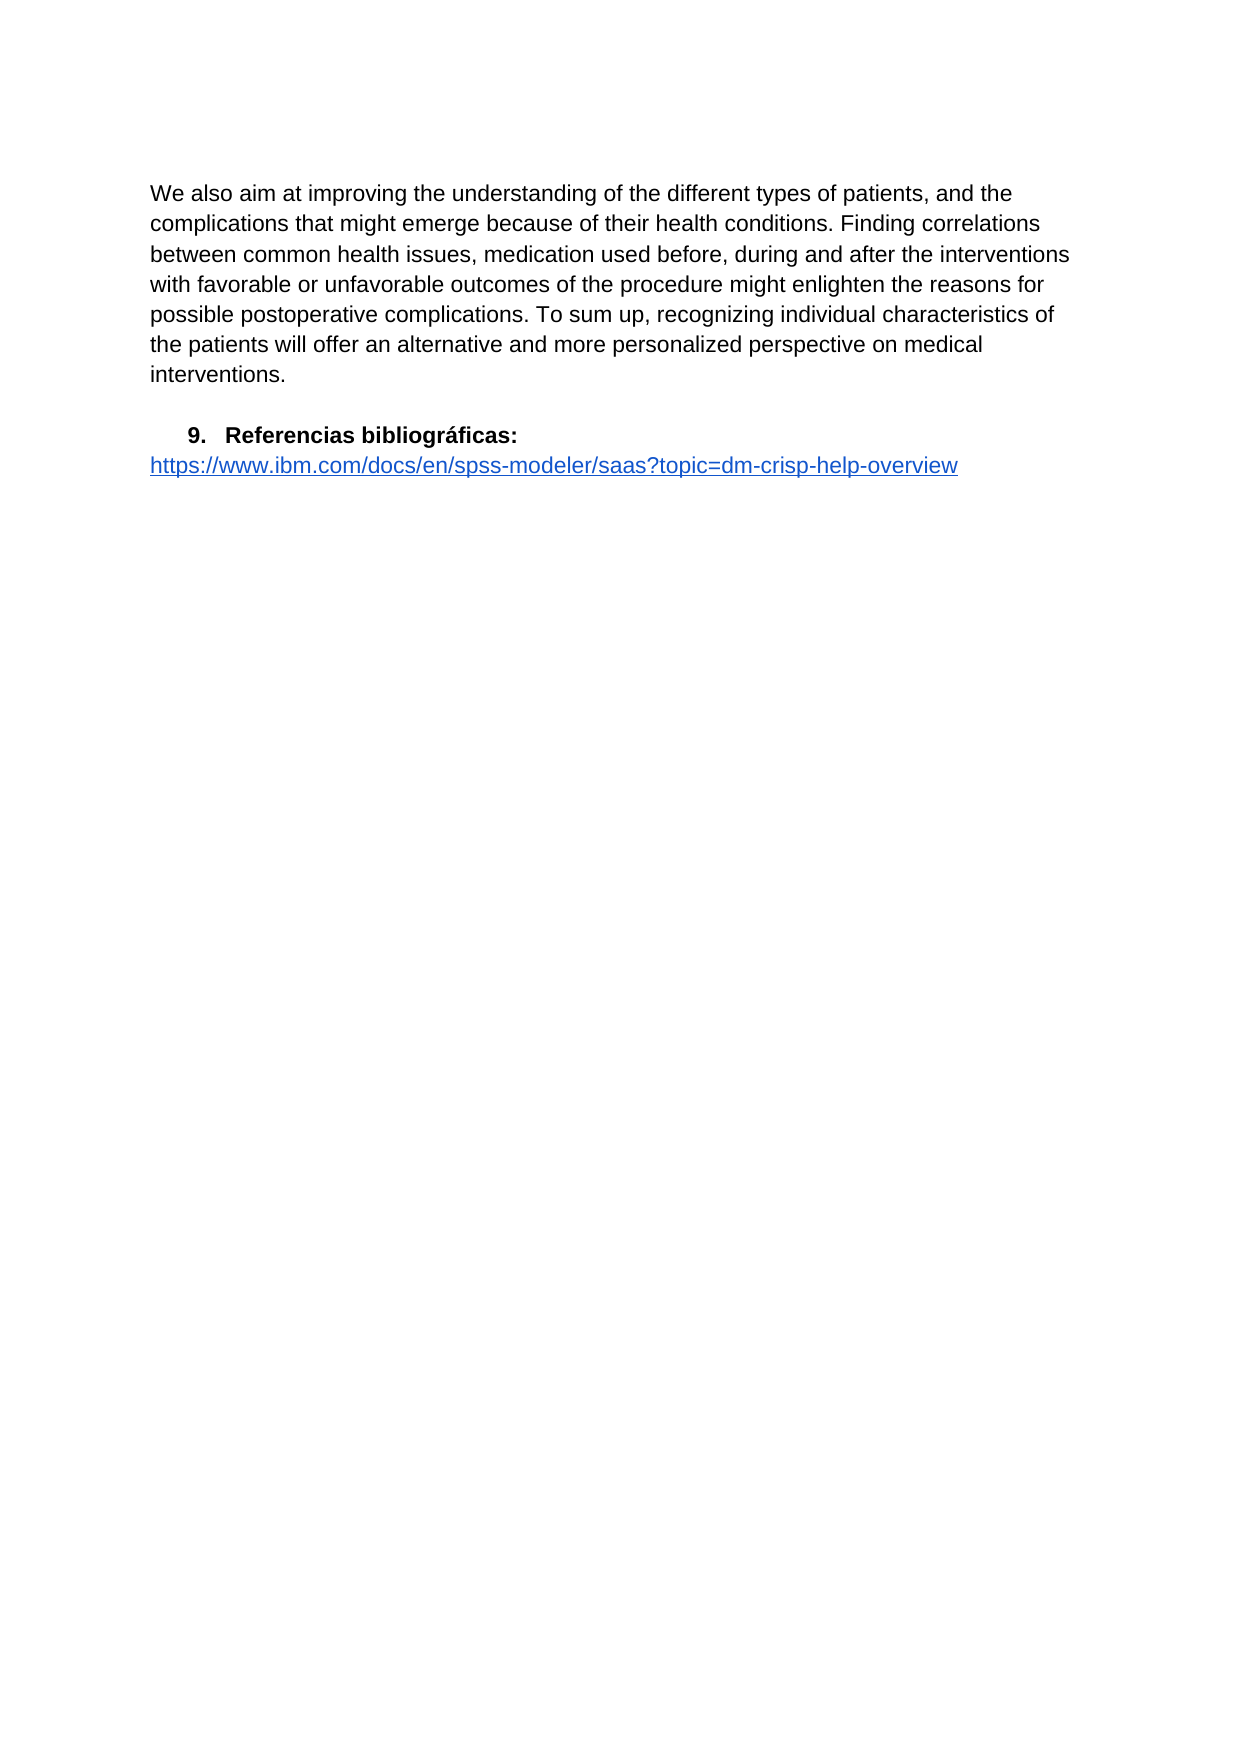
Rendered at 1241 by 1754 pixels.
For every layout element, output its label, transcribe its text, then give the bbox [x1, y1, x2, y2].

text https://www.ibm.com/docs/en/spss-modeler/saas?topic=dm-crisp-help-overview [150, 452, 1090, 478]
list Referencias bibliográficas: [187, 422, 1090, 448]
text We also aim at improving the understanding of the different types of patients, and the complications that might emerge because of their health conditions. Finding correlations between common health issues, medication used before, during and after the interventions with favorable or unfavorable outcomes of the procedure might enlighten the reasons for possible postoperative complications. To sum up, recognizing individual characteristics of the patients will offer an alternative and more personalized perspective on medical interventions. [150, 180, 1090, 388]
